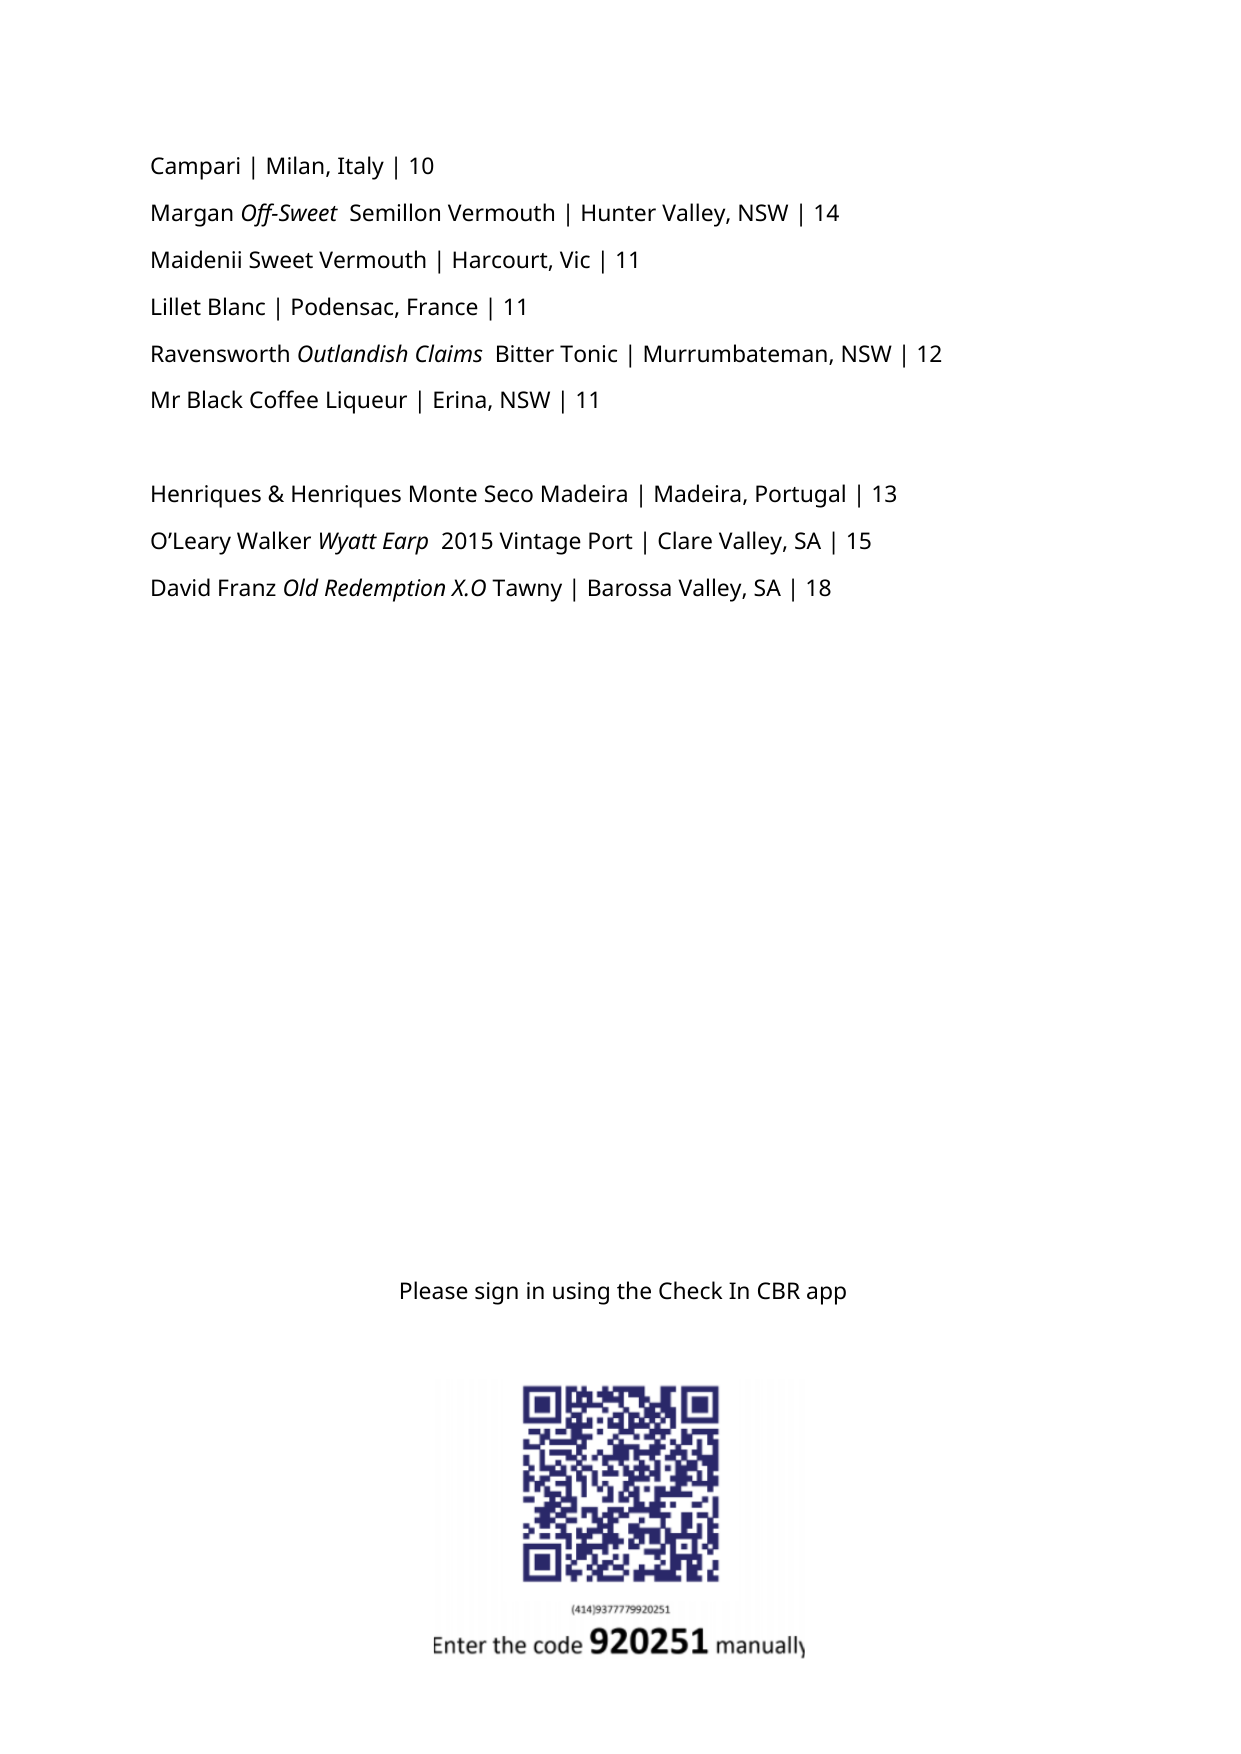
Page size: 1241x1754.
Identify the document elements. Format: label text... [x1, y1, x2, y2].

text O’Leary Walker Wyatt Earp 2015 Vintage Port | Clare Valley, SA | 15 [150, 525, 1090, 556]
text Maidenii Sweet Vermouth | Harcourt, Vic | 11 [150, 244, 1090, 275]
text Mr Black Coffee Liqueur | Erina, NSW | 11 [150, 384, 1090, 416]
text Margan Off-Sweet Semillon Vermouth | Hunter Valley, NSW | 14 [150, 197, 1090, 228]
text David Franz Old Redemption X.O Tawny | Barossa Valley, SA | 18 [150, 572, 1090, 603]
text Please sign in using the Check In CBR app [150, 1275, 1090, 1306]
text Ravensworth Outlandish Claims Bitter Tonic | Murrumbateman, NSW | 12 [150, 337, 1090, 369]
text Henriques & Henriques Monte Seco Madeira | Madeira, Portugal | 13 [150, 478, 1090, 509]
text Campari | Milan, Italy | 10 [150, 150, 1090, 181]
text Lillet Blanc | Podensac, France | 11 [150, 291, 1090, 322]
picture [432, 1379, 805, 1658]
